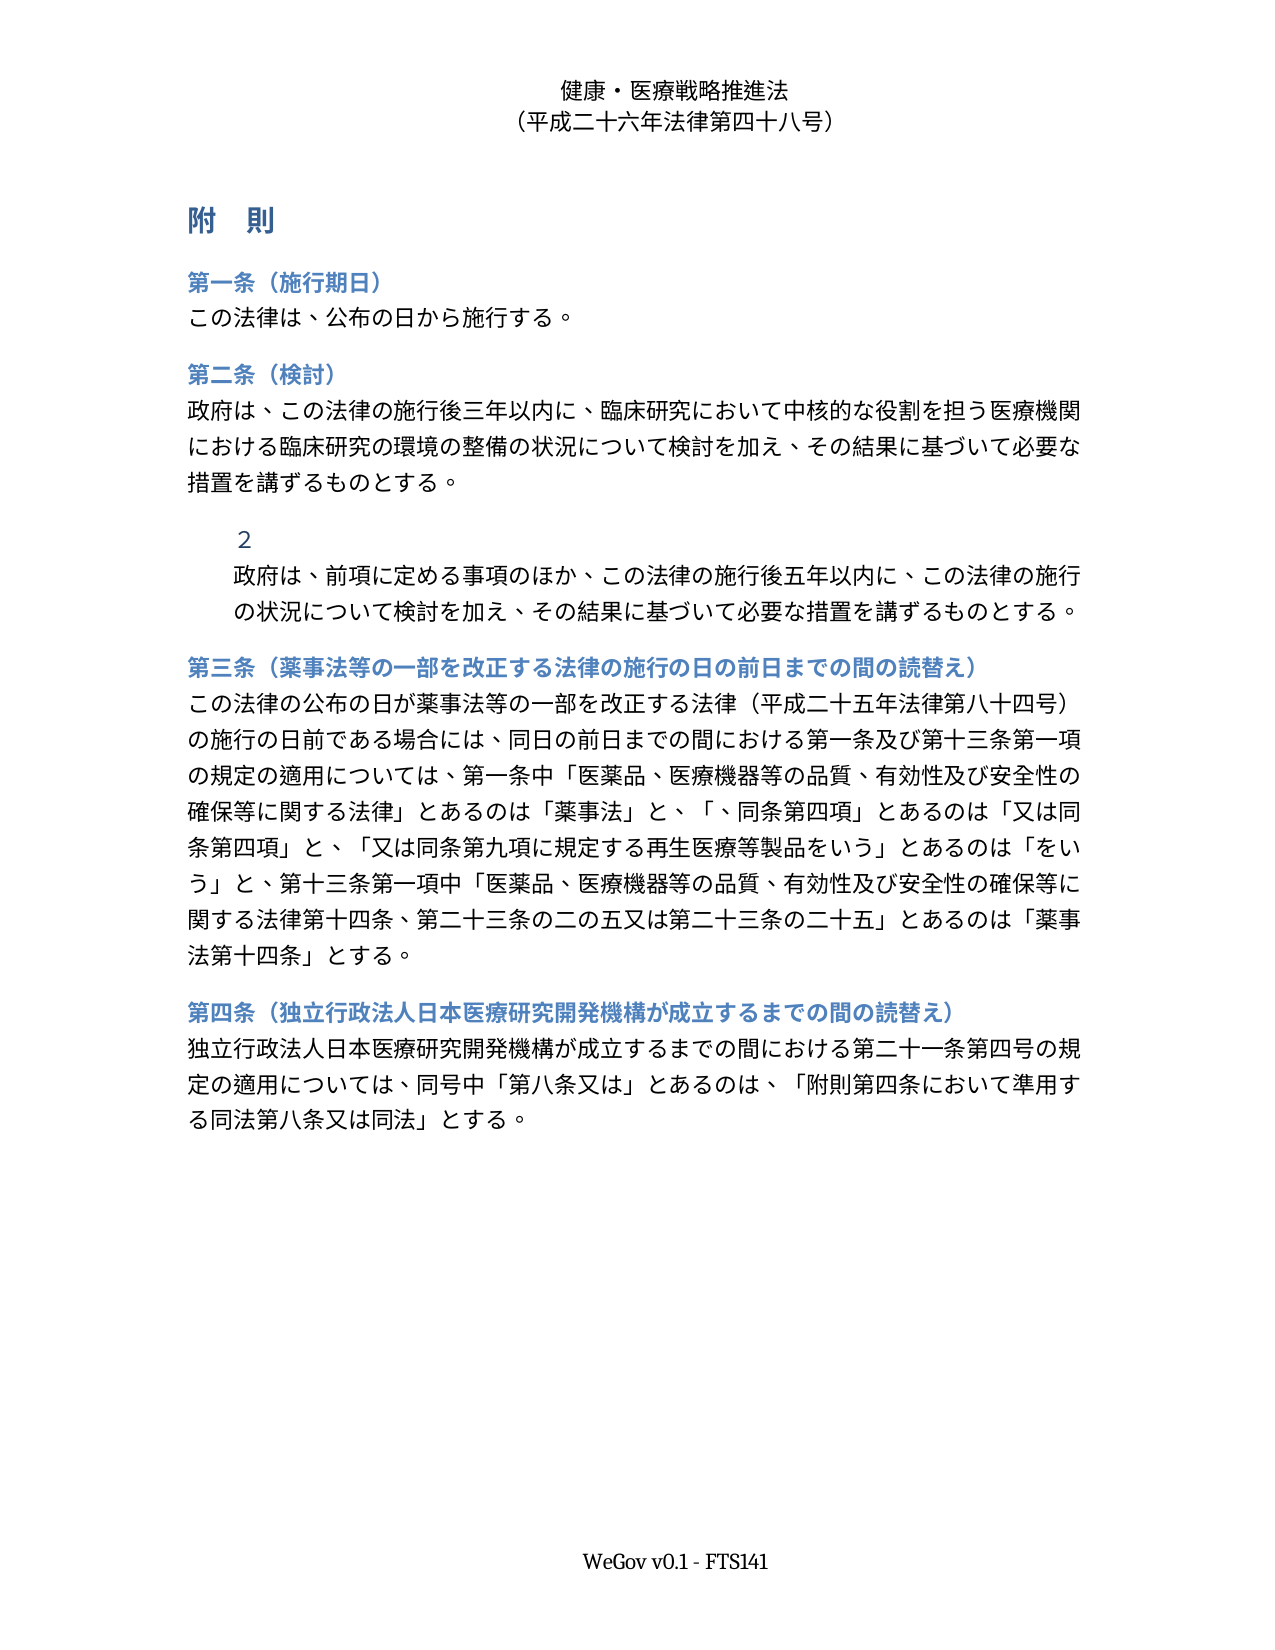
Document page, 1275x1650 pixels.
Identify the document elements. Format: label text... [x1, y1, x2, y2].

subtitle 第一条（施行期日） [187, 266, 1087, 298]
subtitle 第三条（薬事法等の一部を改正する法律の施行の日の前日までの間の読替え） [187, 652, 1087, 684]
subtitle 附 則 [187, 200, 1087, 240]
text 独立行政法人日本医療研究開発機構が成立するまでの間における第二十一条第四号の規定の適用については、同号中「第八条又は」とあるのは、「附則第四条において準用する同法第八条又は同法」とする。 [187, 1033, 1087, 1136]
text この法律は、公布の日から施行する。 [187, 302, 1087, 334]
text この法律の公布の日が薬事法等の一部を改正する法律（平成二十五年法律第八十四号）の施行の日前である場合には、同日の前日までの間における第一条及び第十三条第一項の規定の適用については、第一条中「医薬品、医療機器等の品質、有効性及び安全性の確保等に関する法律」とあるのは「薬事法」と、「、同条第四項」とあるのは「又は同条第四項」と、「又は同条第九項に規定する再生医療等製品をいう」とあるのは「をいう」と、第十三条第一項中「医薬品、医療機器等の品質、有効性及び安全性の確保等に関する法律第十四条、第二十三条の二の五又は第二十三条の二十五」とあるのは「薬事法第十四条」とする。 [187, 688, 1087, 971]
subtitle 第二条（検討） [187, 359, 1087, 390]
text 政府は、前項に定める事項のほか、この法律の施行後五年以内に、この法律の施行の状況について検討を加え、その結果に基づいて必要な措置を講ずるものとする。 [233, 560, 1087, 627]
subtitle ２ [233, 524, 1087, 555]
text 政府は、この法律の施行後三年以内に、臨床研究において中核的な役割を担う医療機関における臨床研究の環境の整備の状況について検討を加え、その結果に基づいて必要な措置を講ずるものとする。 [187, 395, 1087, 498]
subtitle 第四条（独立行政法人日本医療研究開発機構が成立するまでの間の読替え） [187, 997, 1087, 1028]
